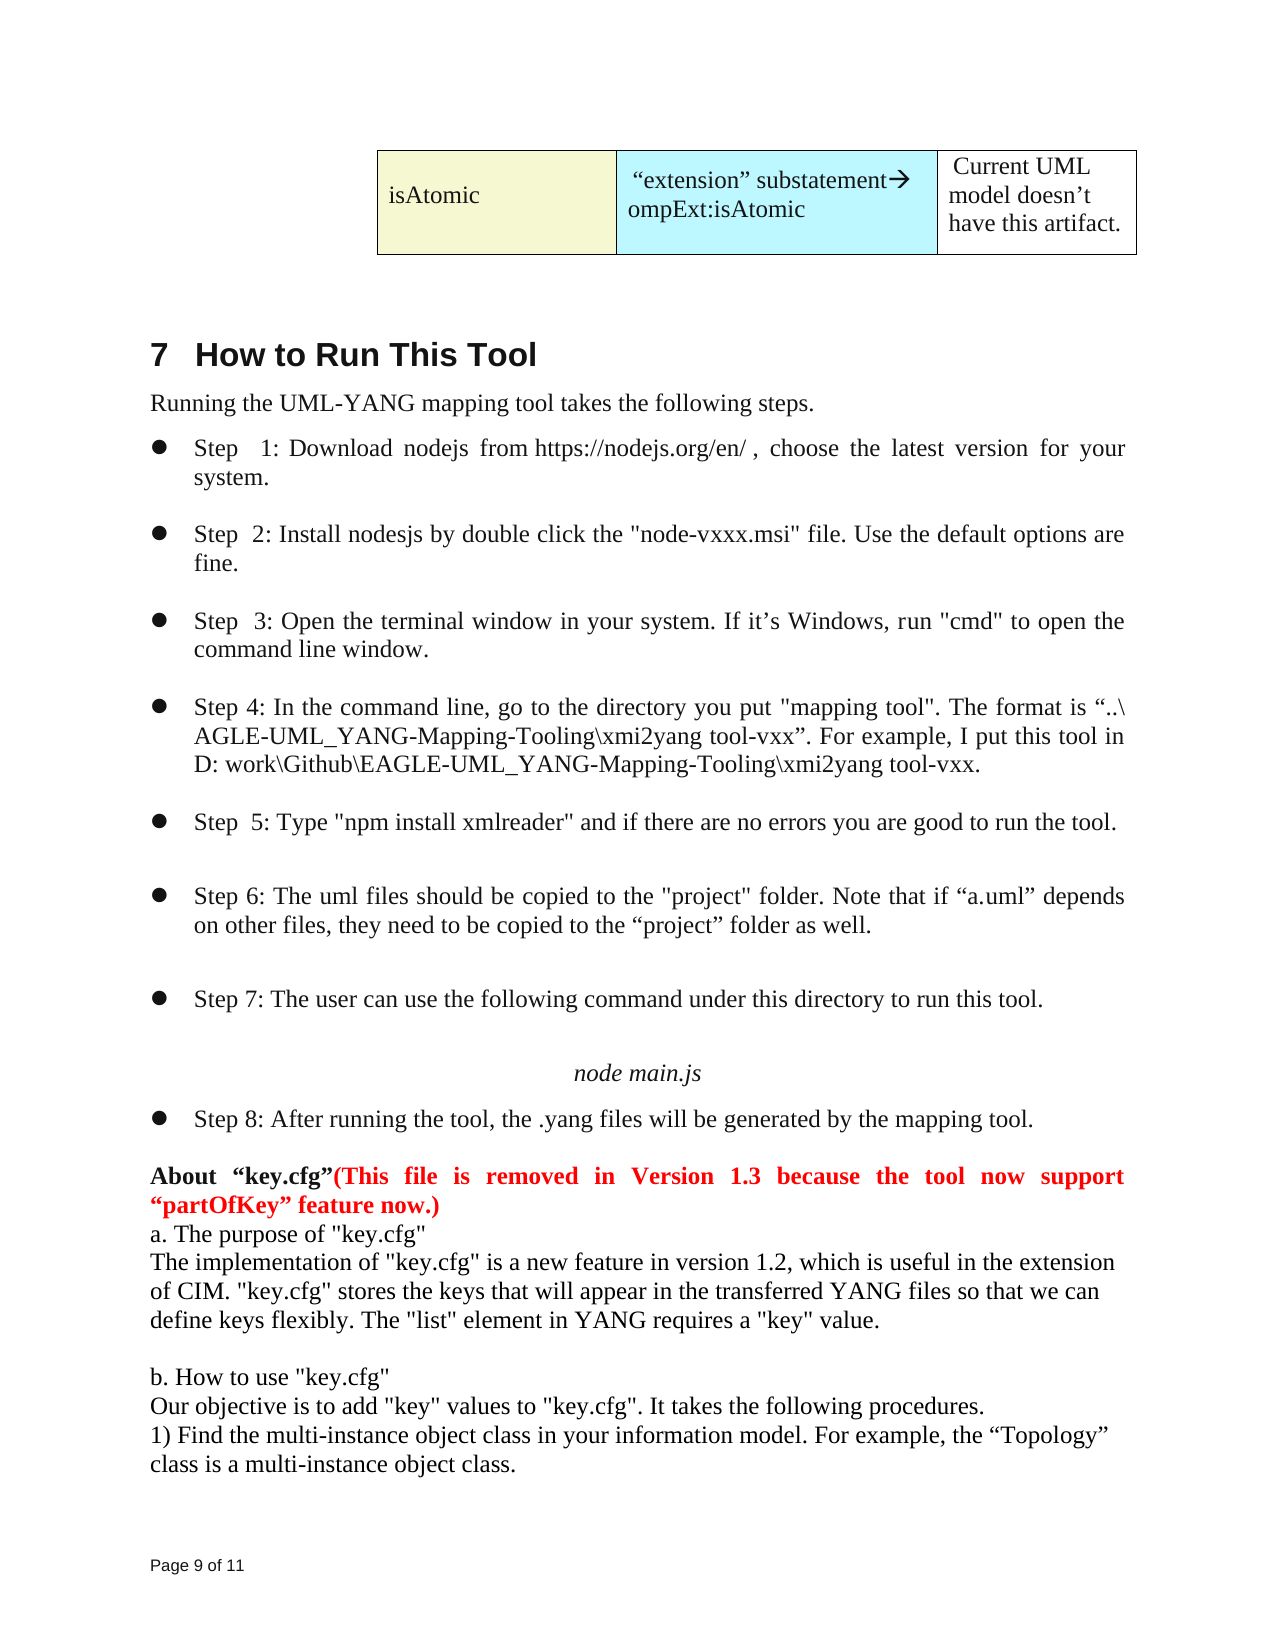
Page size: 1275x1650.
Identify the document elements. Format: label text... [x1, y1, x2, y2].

text node main.js [150, 1058, 1125, 1087]
text Our objective is to add "key" values to "key.cfg". It takes the following procedures. [150, 1391, 1125, 1420]
list Step 2: Install nodesjs by double click the "node-vxxx.msi" file. Use the default options are fine. [150, 519, 1125, 577]
subtitle How to Run This Tool [150, 329, 1125, 375]
list Step 6: The uml files should be copied to the "project" folder. Note that if “a.uml” depends on other files, they need to be copied to the “project” folder as well. [150, 881, 1125, 939]
list Step 5: Type "npm install xmlreader" and if there are no errors you are good to run the tool. [150, 807, 1125, 836]
text Running the UML-YANG mapping tool takes the following steps. [150, 388, 1125, 417]
table_cell “extension” substatement ompExt:isAtomic [617, 151, 937, 254]
text a. The purpose of "key.cfg" [150, 1219, 1125, 1247]
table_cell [938, 151, 1136, 254]
list Step 3: Open the terminal window in your system. If it’s Windows, run "cmd" to open the command line window. [150, 606, 1125, 663]
table_cell isAtomic [378, 151, 616, 254]
list Step 4: In the command line, go to the directory you put "mapping tool". The format is “..\ AGLE-UML_YANG-Mapping-Tooling\xmi2yang tool-vxx”. For example, I put this tool in D: work\Github\EAGLE-UML_YANG-Mapping-Tooling\xmi2yang tool-vxx. [150, 692, 1125, 778]
list Step 7: The user can use the following command under this directory to run this tool. [150, 984, 1125, 1013]
text b. How to use "key.cfg" [150, 1362, 1125, 1391]
text About “key.cfg”(This file is removed in Version 1.3 because the tool now support “partOfKey” feature now.) [150, 1161, 1125, 1219]
text 1) Find the multi-instance object class in your information model. For example, the “Topology” class is a multi-instance object class. [150, 1420, 1125, 1477]
list Step 8: After running the tool, the .yang files will be generated by the mapping tool. [150, 1104, 1125, 1132]
text The implementation of "key.cfg" is a new feature in version 1.2, which is useful in the extension of CIM. "key.cfg" stores the keys that will appear in the transferred YANG files so that we can define keys flexibly. The "list" element in YANG requires a "key" value. [150, 1247, 1125, 1334]
list Step 1: Download nodejs from https://nodejs.org/en/ , choose the latest version for your system. [150, 433, 1125, 491]
